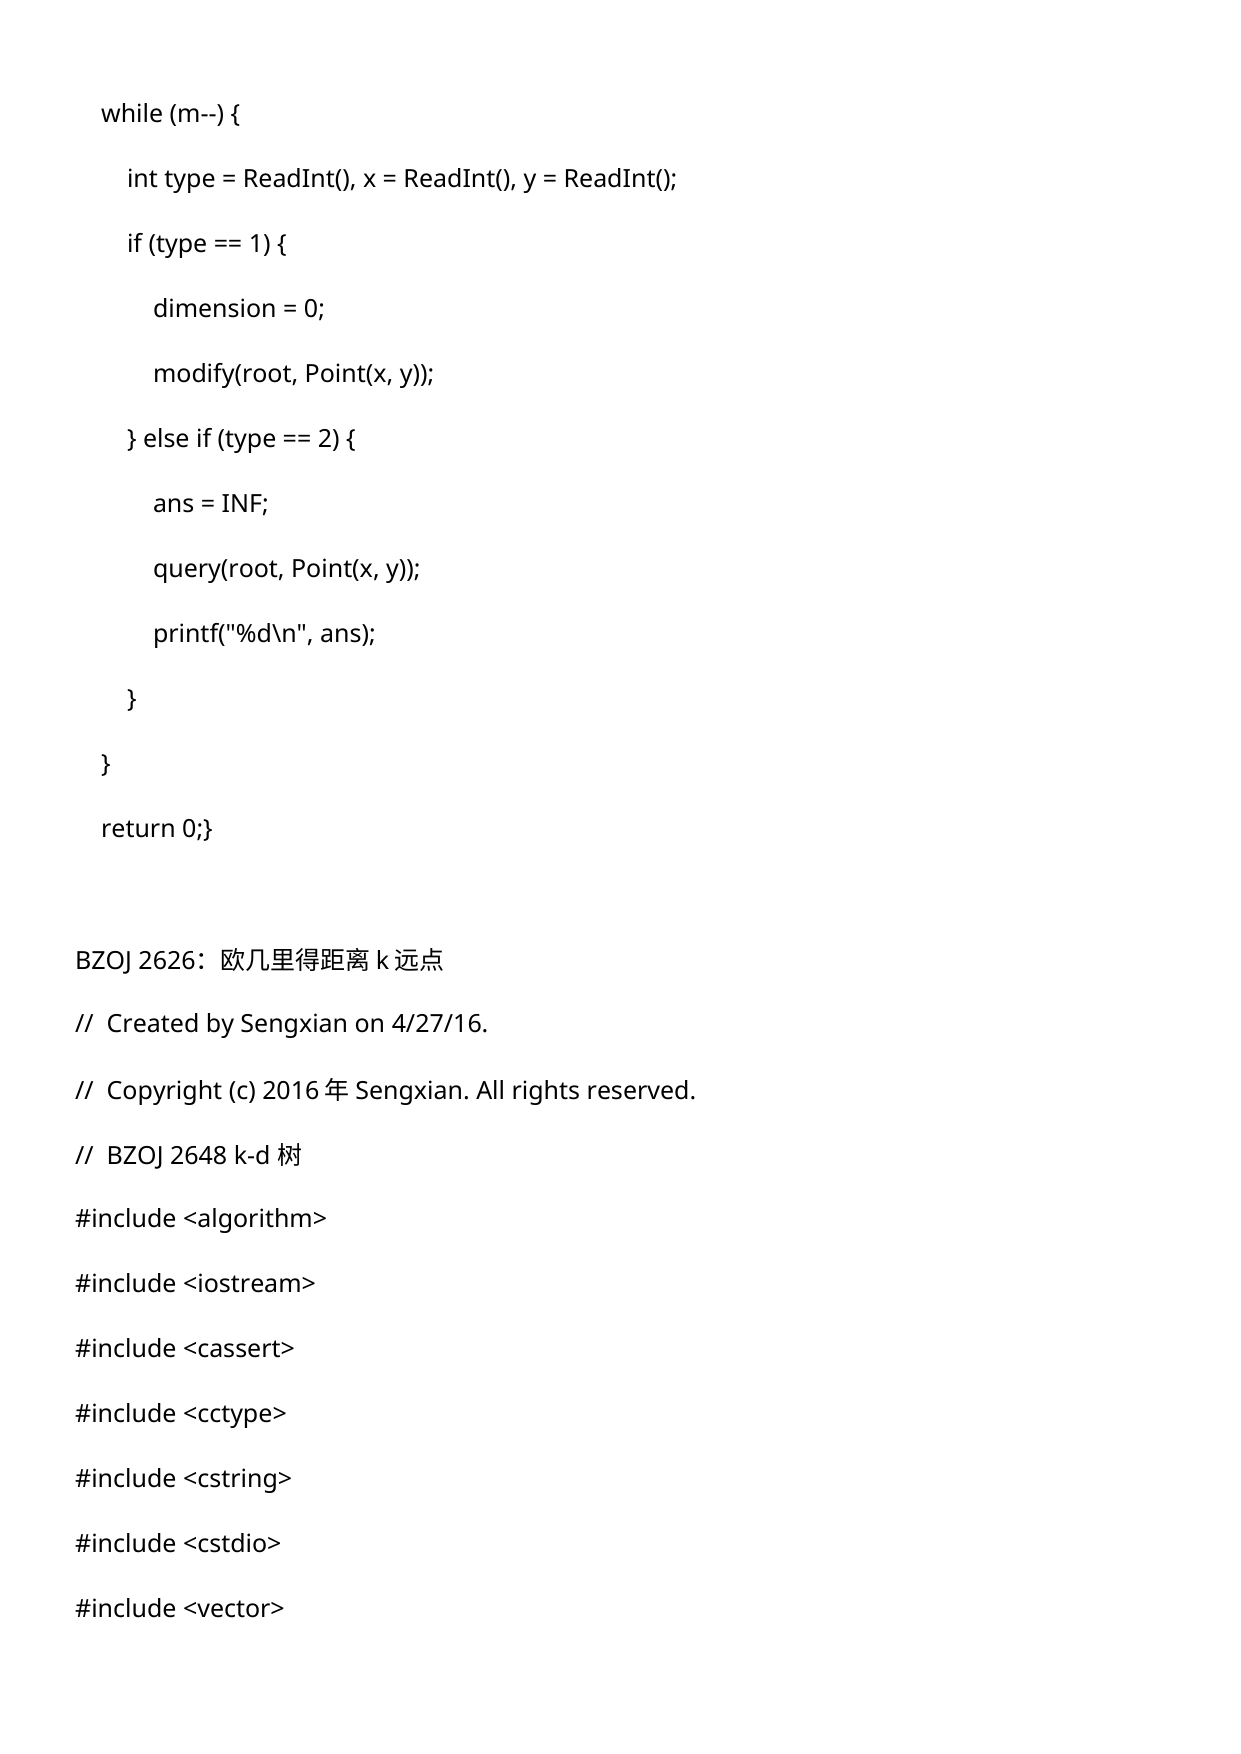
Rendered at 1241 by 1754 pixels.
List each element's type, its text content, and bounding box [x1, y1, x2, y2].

text #include <algorithm> [75, 1186, 1165, 1251]
text ans = INF; [75, 471, 1165, 536]
text } [75, 731, 1165, 796]
text return 0;} [75, 796, 1165, 861]
text #include <vector> [75, 1576, 1165, 1641]
text #include <iostream> [75, 1251, 1165, 1316]
text #include <cstdio> [75, 1511, 1165, 1576]
text if (type == 1) { [75, 211, 1165, 276]
text printf("%d\n", ans); [75, 601, 1165, 666]
text modify(root, Point(x, y)); [75, 341, 1165, 406]
text // Copyright (c) 2016年 Sengxian. All rights reserved. [75, 1056, 1165, 1121]
text #include <cctype> [75, 1381, 1165, 1446]
text dimension = 0; [75, 276, 1165, 341]
text } [75, 666, 1165, 731]
text } else if (type == 2) { [75, 406, 1165, 471]
text int type = ReadInt(), x = ReadInt(), y = ReadInt(); [75, 146, 1165, 211]
text #include <cassert> [75, 1316, 1165, 1381]
text // Created by Sengxian on 4/27/16. [75, 991, 1165, 1056]
text #include <cstring> [75, 1446, 1165, 1511]
text query(root, Point(x, y)); [75, 536, 1165, 601]
text while (m--) { [75, 81, 1165, 146]
text // BZOJ 2648 k-d 树 [75, 1121, 1165, 1186]
text BZOJ 2626：欧几里得距离k远点 [75, 926, 1165, 991]
